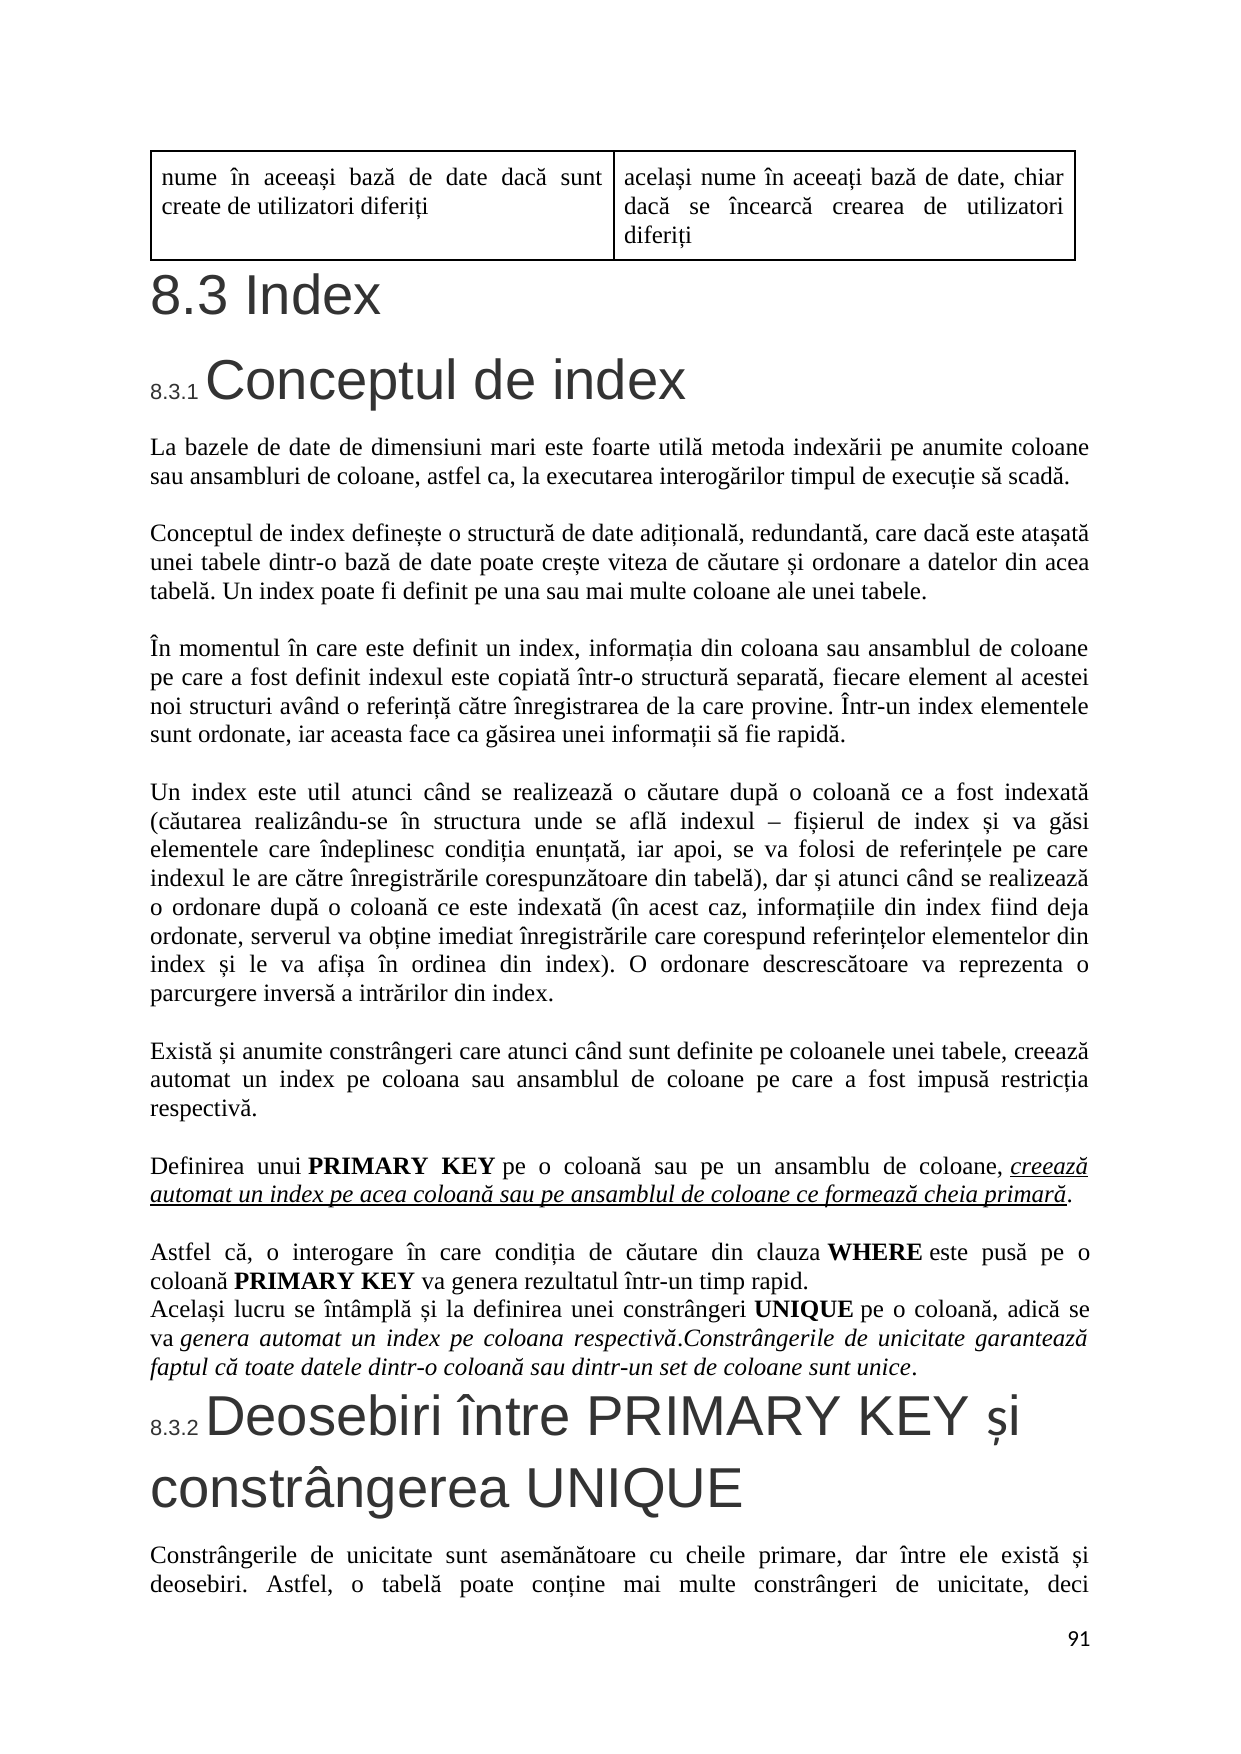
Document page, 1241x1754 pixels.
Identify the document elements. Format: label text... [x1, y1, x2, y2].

text Definirea unui PRIMARY KEY pe o coloană sau pe un ansamblu de coloane, creează automat un index pe acea coloană sau pe ansamblul de coloane ce formează cheia primară. [150, 1151, 1090, 1208]
text În momentul în care este definit un index, informația din coloana sau ansamblul de coloane pe care a fost definit indexul este copiată într-o structură separată, fiecare element al acestei noi structuri având o referință către înregistrarea de la care provine. Într-un index elementele sunt ordonate, iar aceasta face ca găsirea unei informații să fie rapidă. [150, 633, 1090, 748]
table_cell Pot exista două tabele temporare cu același nume în aceeași bază de date dacă sunt create de utilizatori diferiți [152, 152, 613, 259]
text Există și anumite constrângeri care atunci când sunt definite pe coloanele unei tabele, creează automat un index pe coloana sau ansamblul de coloane pe care a fost impusă restricția respectivă. [150, 1036, 1090, 1122]
table_cell Nu pot exista două tabele virtuale cu același nume în aceeați bază de date, chiar dacă se încearcă crearea de utilizatori diferiți [615, 152, 1074, 259]
text La bazele de date de dimensiuni mari este foarte utilă metoda indexării pe anumite coloane sau ansambluri de coloane, astfel ca, la executarea interogărilor timpul de execuție să scadă. [150, 432, 1090, 489]
text Același lucru se întâmplă și la definirea unei constrângeri UNIQUE pe o coloană, adică se va genera automat un index pe coloana respectivă.Constrângerile de unicitate garantează faptul că toate datele dintr-o coloană sau dintr-un set de coloane sunt unice. [150, 1294, 1090, 1381]
subtitle 8.3.2 Deosebiri între PRIMARY KEY și constrângerea UNIQUE [150, 1381, 1090, 1519]
subtitle 8.3.1 Conceptul de index [150, 347, 1090, 411]
text Astfel că, o interogare în care condiția de căutare din clauza WHERE este pusă pe o coloană PRIMARY KEY va genera rezultatul într-un timp rapid. [150, 1237, 1090, 1294]
subtitle 8.3 Index [150, 261, 1090, 326]
text Un index este util atunci când se realizează o căutare după o coloană ce a fost indexată (căutarea realizându-se în structura unde se află indexul – fișierul de index și va găsi elementele care îndeplinesc condiția enunțată, iar apoi, se va folosi de referințele pe care indexul le are către înregistrările corespunzătoare din tabelă), dar și atunci când se realizează o ordonare după o coloană ce este indexată (în acest caz, informațiile din index fiind deja ordonate, serverul va obține imediat înregistrările care corespund referințelor elementelor din index și le va afișa în ordinea din index). O ordonare descrescătoare va reprezenta o parcurgere inversă a intrărilor din index. [150, 777, 1090, 1007]
text Conceptul de index definește o structură de date adițională, redundantă, care dacă este atașată unei tabele dintr-o bază de date poate crește viteza de căutare și ordonare a datelor din acea tabelă. Un index poate fi definit pe una sau mai multe coloane ale unei tabele. [150, 518, 1090, 604]
